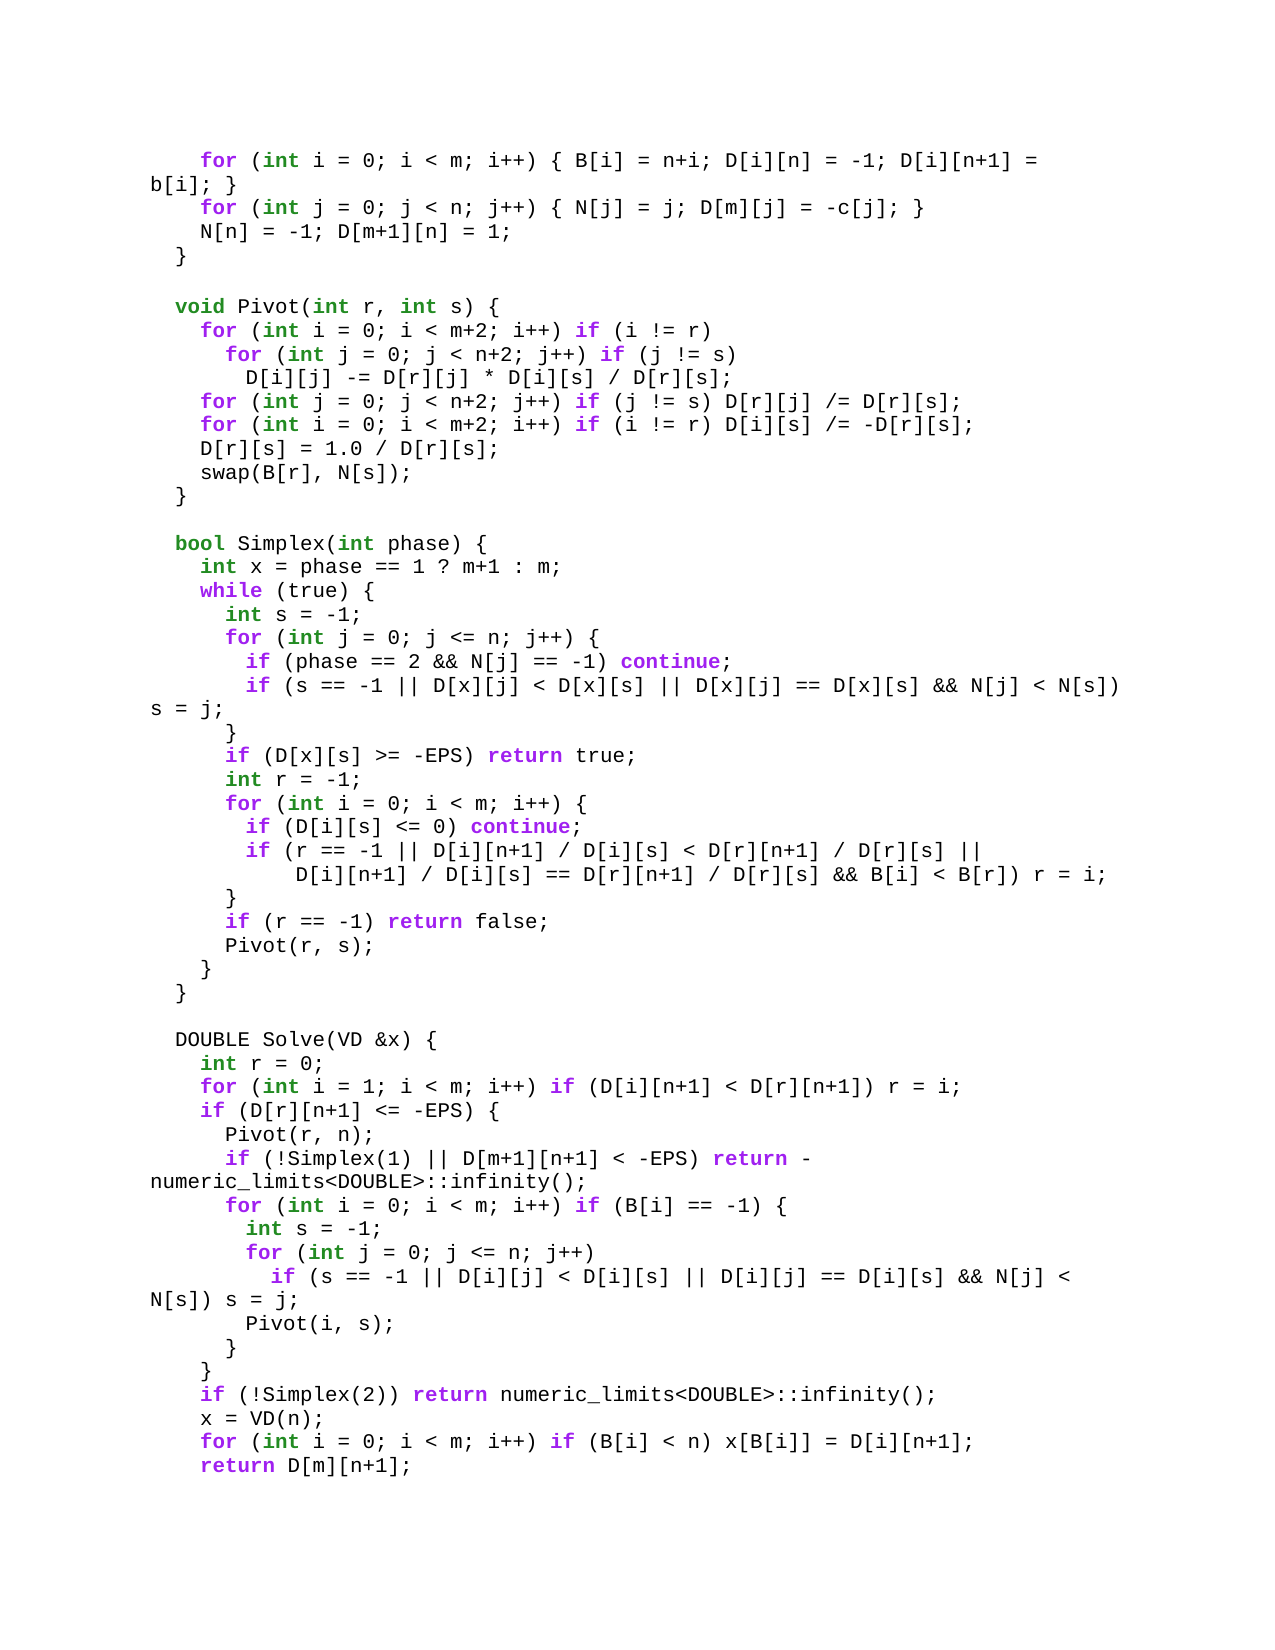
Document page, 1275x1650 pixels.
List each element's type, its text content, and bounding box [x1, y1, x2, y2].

text if (!Simplex(2)) return numeric_limits<DOUBLE>::infinity(); [150, 1384, 1125, 1408]
text } [150, 887, 1125, 911]
text } [150, 958, 1125, 982]
text } [150, 1360, 1125, 1384]
text for (int i = 1; i < m; i++) if (D[i][n+1] < D[r][n+1]) r = i; [150, 1077, 1125, 1100]
text return D[m][n+1]; [150, 1455, 1125, 1478]
text if (D[x][s] >= -EPS) return true; [150, 746, 1125, 769]
text if (s == -1 || D[x][j] < D[x][s] || D[x][j] == D[x][s] && N[j] < N[s]) s = j; [150, 674, 1125, 722]
text } [150, 982, 1125, 1006]
text for (int i = 0; i < m; i++) if (B[i] < n) x[B[i]] = D[i][n+1]; [150, 1431, 1125, 1455]
text int x = phase == 1 ? m+1 : m; [150, 556, 1125, 580]
text } [150, 722, 1125, 746]
text void Pivot(int r, int s) { [150, 296, 1125, 320]
text for (int i = 0; i < m+2; i++) if (i != r) [150, 320, 1125, 343]
text for (int i = 0; i < m; i++) { B[i] = n+i; D[i][n] = -1; D[i][n+1] = b[i]; } [150, 150, 1125, 197]
text if (D[r][n+1] <= -EPS) { [150, 1100, 1125, 1124]
text D[i][j] -= D[r][j] * D[i][s] / D[r][s]; [150, 367, 1125, 391]
text D[r][s] = 1.0 / D[r][s]; [150, 438, 1125, 462]
text if (D[i][s] <= 0) continue; [150, 816, 1125, 840]
text for (int j = 0; j <= n; j++) [150, 1242, 1125, 1266]
text Pivot(r, n); [150, 1124, 1125, 1147]
text for (int i = 0; i < m+2; i++) if (i != r) D[i][s] /= -D[r][s]; [150, 414, 1125, 438]
text for (int j = 0; j <= n; j++) { [150, 627, 1125, 651]
text int s = -1; [150, 604, 1125, 627]
text for (int j = 0; j < n+2; j++) if (j != s) D[r][j] /= D[r][s]; [150, 391, 1125, 414]
text int r = 0; [150, 1053, 1125, 1077]
text } [150, 244, 1125, 268]
text if (s == -1 || D[i][j] < D[i][s] || D[i][j] == D[i][s] && N[j] < N[s]) s = j; [150, 1266, 1125, 1313]
text if (!Simplex(1) || D[m+1][n+1] < -EPS) return -numeric_limits<DOUBLE>::infinity(); [150, 1147, 1125, 1195]
text Pivot(r, s); [150, 935, 1125, 958]
text while (true) { [150, 580, 1125, 604]
text N[n] = -1; D[m+1][n] = 1; [150, 221, 1125, 244]
text bool Simplex(int phase) { [150, 533, 1125, 556]
text } [150, 1337, 1125, 1360]
text D[i][n+1] / D[i][s] == D[r][n+1] / D[r][s] && B[i] < B[r]) r = i; [150, 864, 1125, 887]
text int s = -1; [150, 1218, 1125, 1242]
text x = VD(n); [150, 1408, 1125, 1431]
text Pivot(i, s); [150, 1313, 1125, 1337]
text if (phase == 2 && N[j] == -1) continue; [150, 651, 1125, 674]
text int r = -1; [150, 769, 1125, 793]
text for (int i = 0; i < m; i++) { [150, 793, 1125, 816]
text for (int j = 0; j < n; j++) { N[j] = j; D[m][j] = -c[j]; } [150, 197, 1125, 221]
text if (r == -1) return false; [150, 911, 1125, 935]
text DOUBLE Solve(VD &x) { [150, 1029, 1125, 1053]
text for (int j = 0; j < n+2; j++) if (j != s) [150, 343, 1125, 367]
text } [150, 485, 1125, 509]
text for (int i = 0; i < m; i++) if (B[i] == -1) { [150, 1195, 1125, 1218]
text if (r == -1 || D[i][n+1] / D[i][s] < D[r][n+1] / D[r][s] || [150, 840, 1125, 864]
text swap(B[r], N[s]); [150, 462, 1125, 485]
